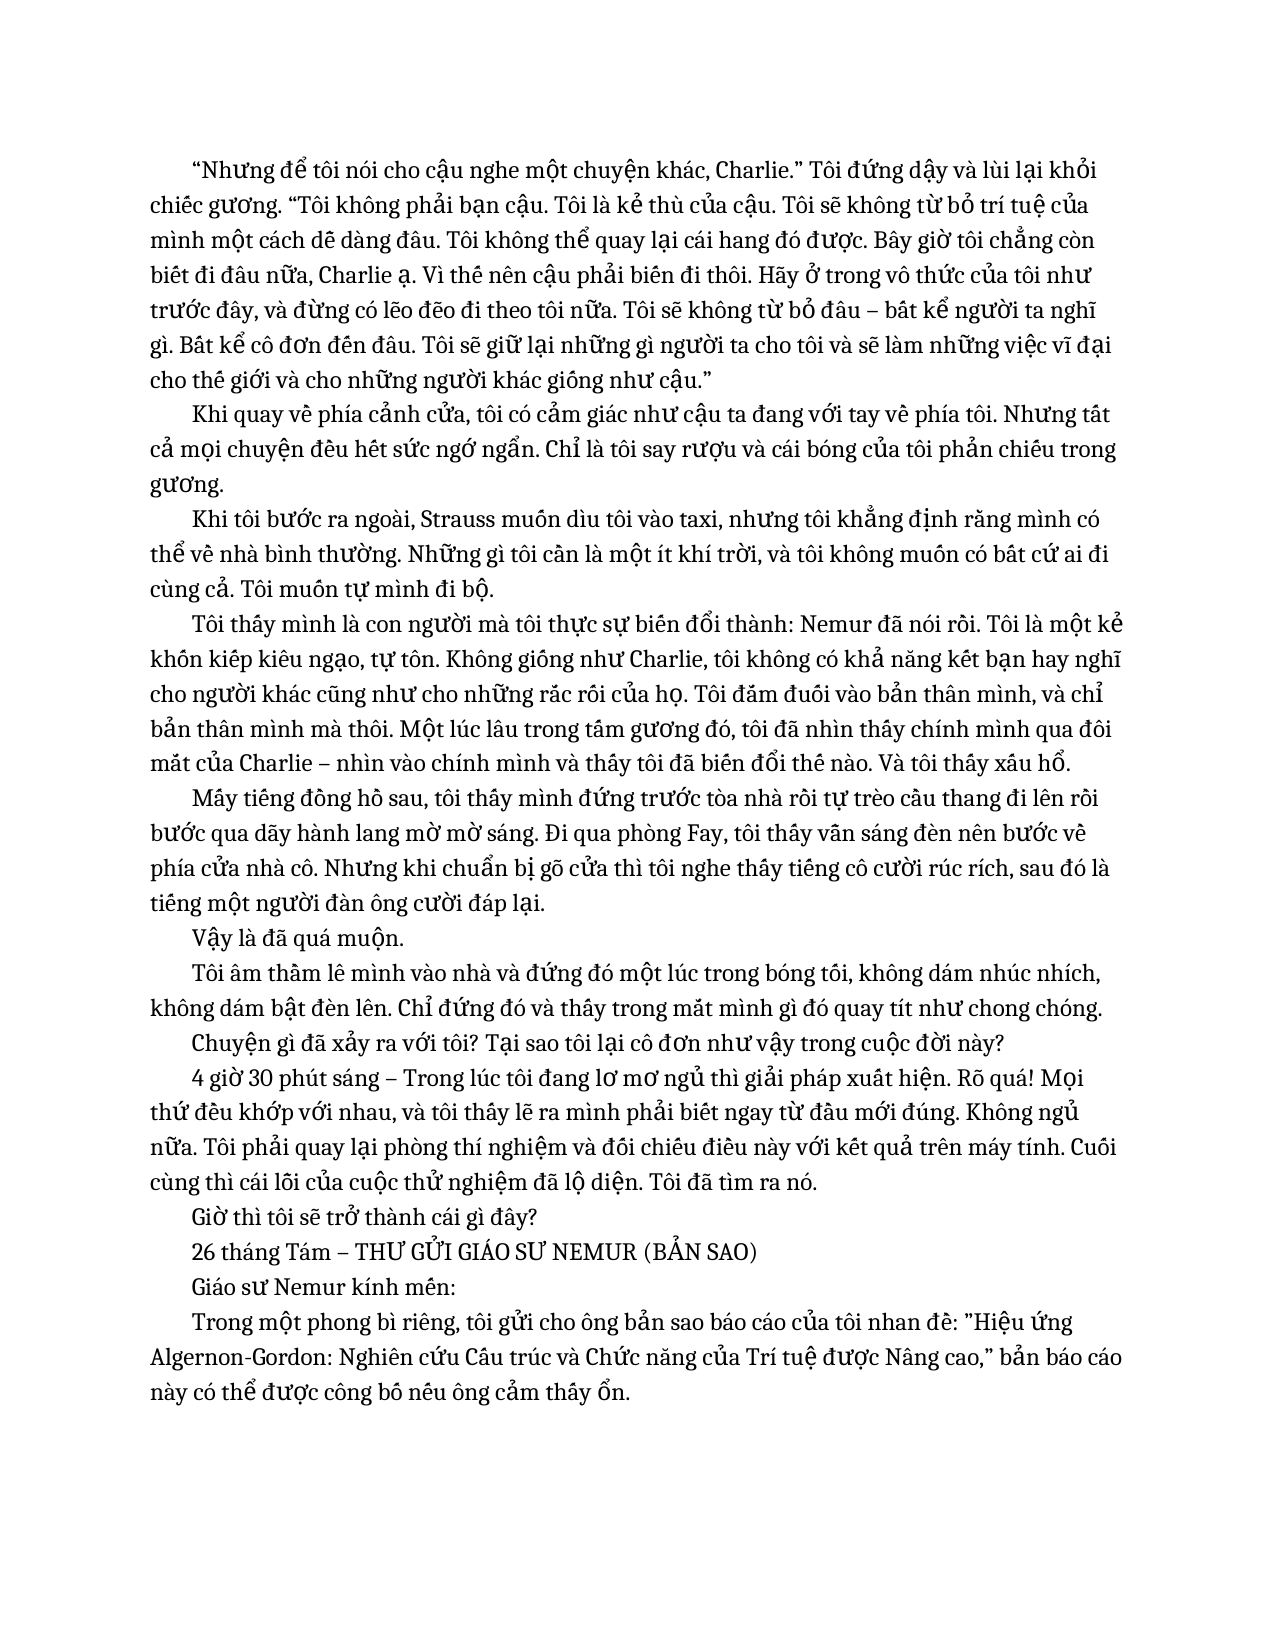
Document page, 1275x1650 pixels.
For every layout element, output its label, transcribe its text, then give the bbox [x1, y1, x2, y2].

text Tôi thấy mình là con người mà tôi thực sự biến đổi thành: Nemur đã nói rồi. Tôi là một kẻ khốn kiếp kiêu ngạo, tự tôn. Không giống như Charlie, tôi không có khả năng kết bạn hay nghĩ cho người khác cũng như cho những rắc rối của họ. Tôi đắm đuối vào bản thân mình, và chỉ bản thân mình mà thôi. Một lúc lâu trong tấm gương đó, tôi đã nhìn thấy chính mình qua đôi mắt của Charlie – nhìn vào chính mình và thấy tôi đã biến đổi thế nào. Và tôi thấy xấu hổ. [150, 604, 1125, 778]
text 4 giờ 30 phút sáng – Trong lúc tôi đang lơ mơ ngủ thì giải pháp xuất hiện. Rõ quá! Mọi thứ đều khớp với nhau, và tôi thấy lẽ ra mình phải biết ngay từ đầu mới đúng. Không ngủ nữa. Tôi phải quay lại phòng thí nghiệm và đối chiếu điều này với kết quả trên máy tính. Cuối cùng thì cái lỗi của cuộc thử nghiệm đã lộ diện. Tôi đã tìm ra nó. [150, 1057, 1125, 1197]
text Giờ thì tôi sẽ trở thành cái gì đây? [150, 1197, 1125, 1232]
text Khi tôi bước ra ngoài, Strauss muốn dìu tôi vào taxi, nhưng tôi khẳng định rằng mình có thể về nhà bình thường. Những gì tôi cần là một ít khí trời, và tôi không muốn có bất cứ ai đi cùng cả. Tôi muốn tự mình đi bộ. [150, 499, 1125, 604]
text Tôi âm thầm lê mình vào nhà và đứng đó một lúc trong bóng tối, không dám nhúc nhích, không dám bật đèn lên. Chỉ đứng đó và thấy trong mắt mình gì đó quay tít như chong chóng. [150, 953, 1125, 1022]
text Mấy tiếng đồng hồ sau, tôi thấy mình đứng trước tòa nhà rồi tự trèo cầu thang đi lên rồi bước qua dãy hành lang mờ mờ sáng. Đi qua phòng Fay, tôi thấy vẫn sáng đèn nên bước về phía cửa nhà cô. Nhưng khi chuẩn bị gõ cửa thì tôi nghe thấy tiếng cô cười rúc rích, sau đó là tiếng một người đàn ông cười đáp lại. [150, 778, 1125, 918]
text Khi quay về phía cảnh cửa, tôi có cảm giác như cậu ta đang với tay về phía tôi. Nhưng tất cả mọi chuyện đều hết sức ngớ ngẩn. Chỉ là tôi say rượu và cái bóng của tôi phản chiếu trong gương. [150, 394, 1125, 499]
text 26 tháng Tám – THƯ GỬI GIÁO SƯ NEMUR (BẢN SAO) [150, 1232, 1125, 1267]
text Giáo sư Nemur kính mến: [150, 1267, 1125, 1302]
text Chuyện gì đã xảy ra với tôi? Tại sao tôi lại cô đơn như vậy trong cuộc đời này? [150, 1022, 1125, 1057]
text “Nhưng để tôi nói cho cậu nghe một chuyện khác, Charlie.” Tôi đứng dậy và lùi lại khỏi chiếc gương. “Tôi không phải bạn cậu. Tôi là kẻ thù của cậu. Tôi sẽ không từ bỏ trí tuệ của mình một cách dễ dàng đâu. Tôi không thể quay lại cái hang đó được. Bây giờ tôi chẳng còn biết đi đâu nữa, Charlie ạ. Vì thế nên cậu phải biến đi thôi. Hãy ở trong vô thức của tôi như trước đây, và đừng có lẽo đẽo đi theo tôi nữa. Tôi sẽ không từ bỏ đâu – bất kể người ta nghĩ gì. Bất kể cô đơn đến đâu. Tôi sẽ giữ lại những gì người ta cho tôi và sẽ làm những việc vĩ đại cho thế giới và cho những người khác giống như cậu.” [150, 150, 1125, 394]
text Trong một phong bì riêng, tôi gửi cho ông bản sao báo cáo của tôi nhan đề: ”Hiệu ứng Algernon-Gordon: Nghiên cứu Cấu trúc và Chức năng của Trí tuệ được Nâng cao,” bản báo cáo này có thể được công bố nếu ông cảm thấy ổn. [150, 1302, 1125, 1406]
text Vậy là đã quá muộn. [150, 918, 1125, 953]
